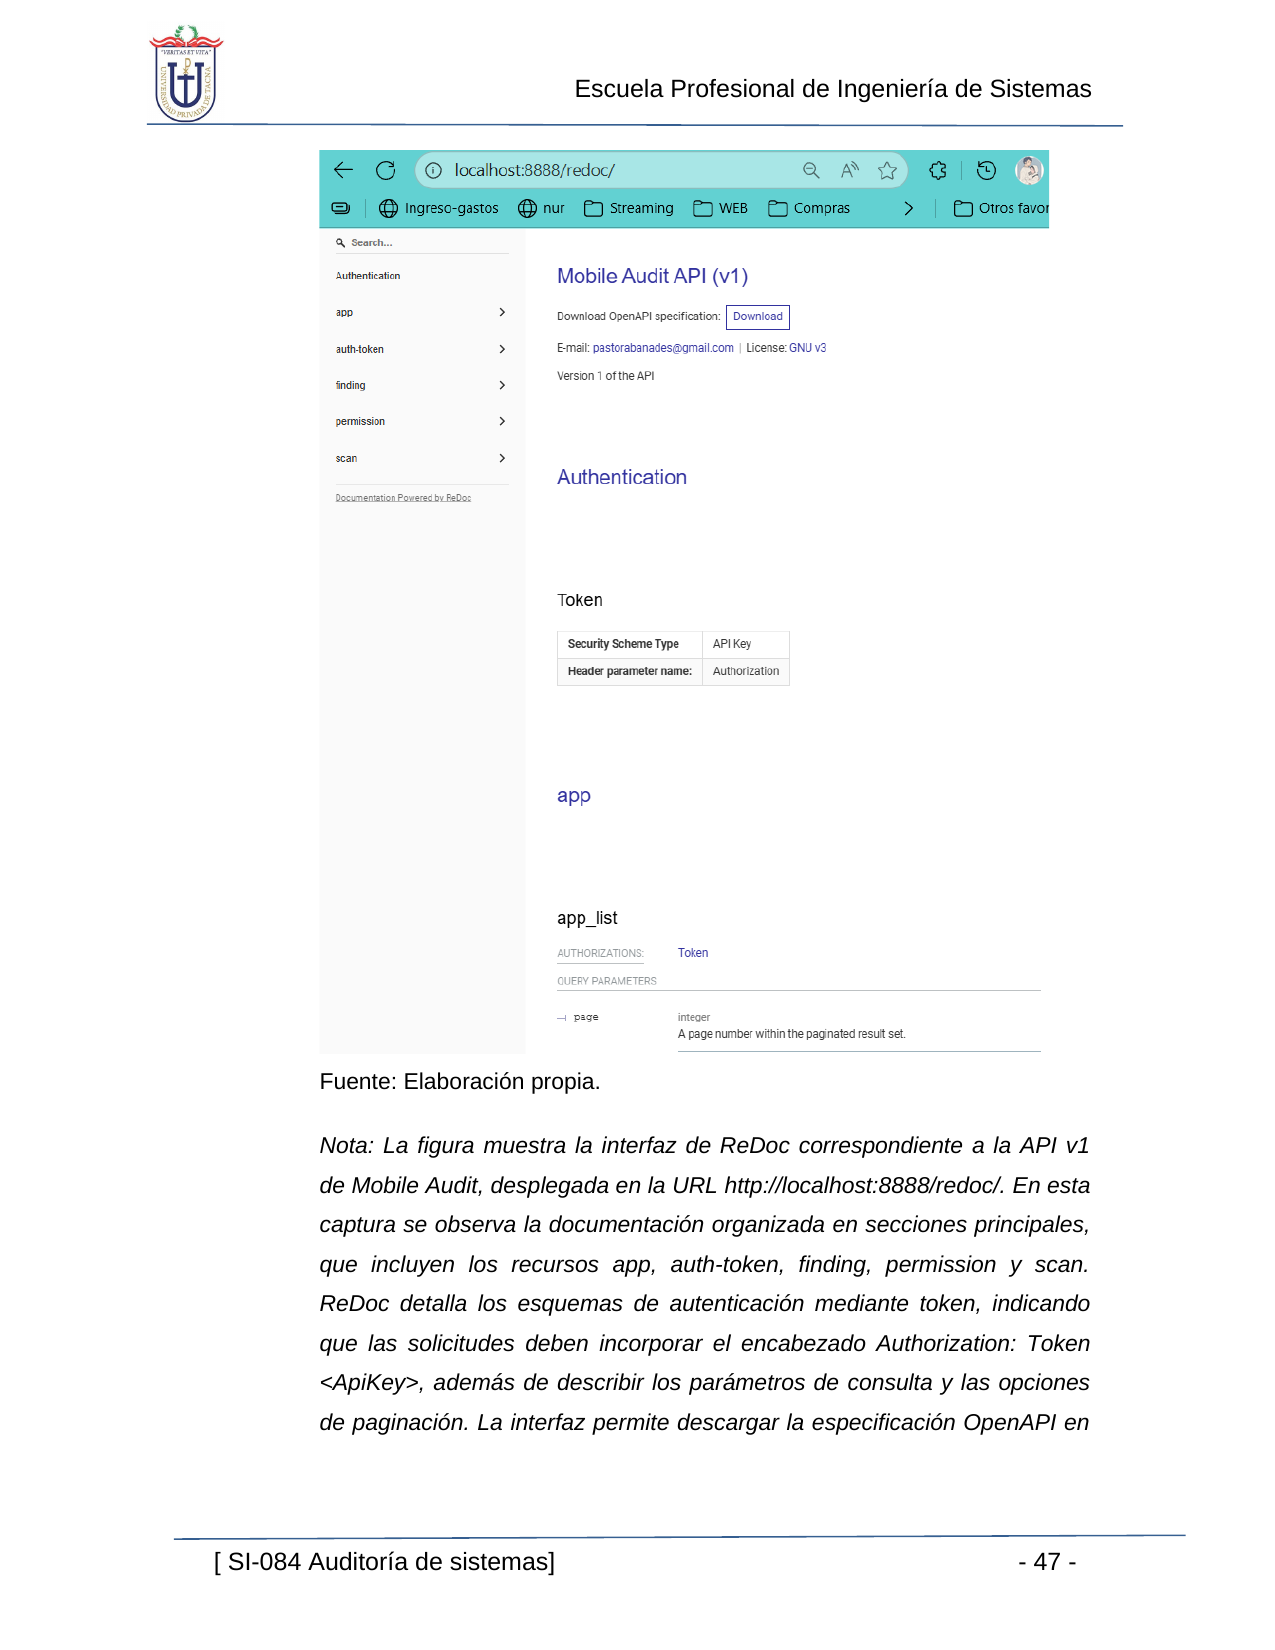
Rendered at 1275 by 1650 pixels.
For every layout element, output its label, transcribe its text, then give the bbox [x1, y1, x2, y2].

picture [319, 150, 1050, 1054]
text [319, 1132, 1093, 1435]
text Fuente: Elaboración propia. [246, 1068, 1093, 1094]
picture [147, 21, 226, 123]
